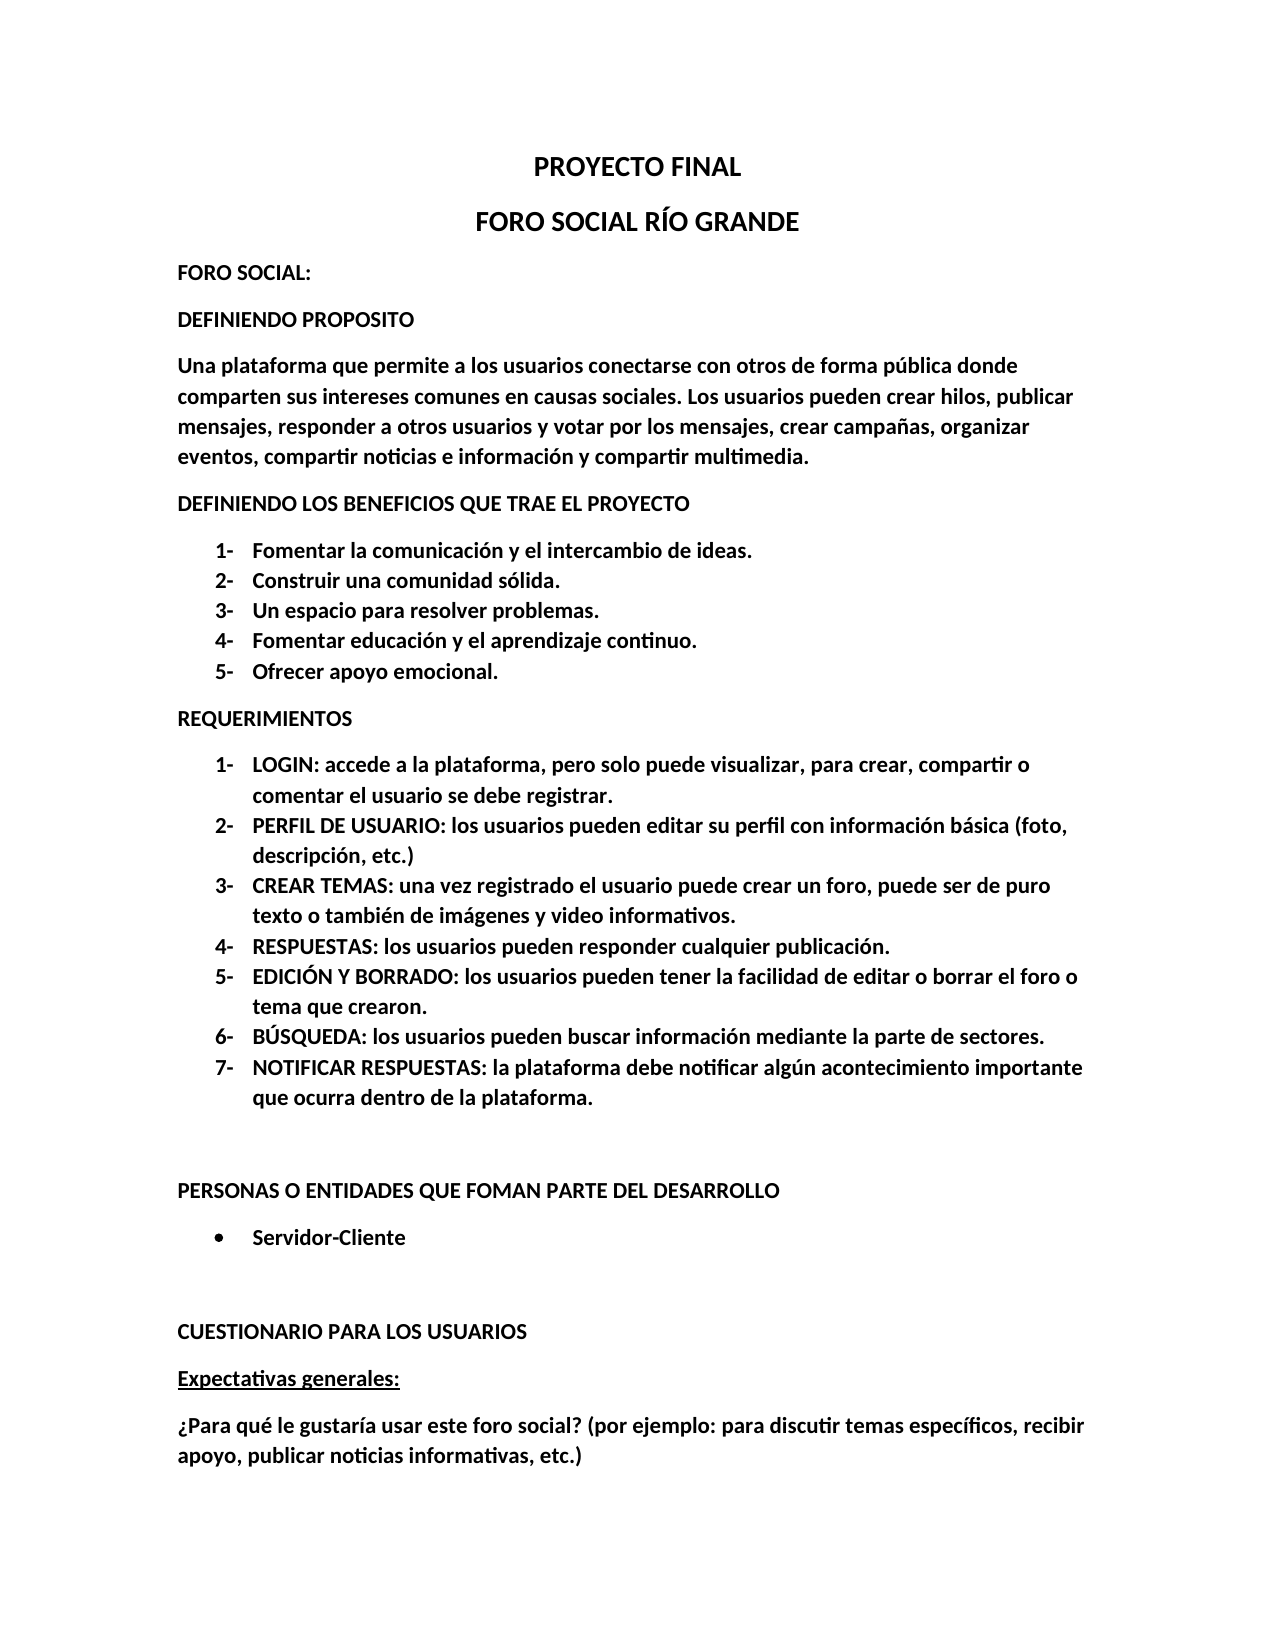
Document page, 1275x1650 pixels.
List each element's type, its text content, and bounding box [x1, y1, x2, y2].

text PROYECTO FINAL [177, 148, 1098, 183]
list PERFIL DE USUARIO: los usuarios pueden editar su perfil con información básica (foto, descripción, etc.) [215, 811, 1098, 869]
list Construir una comunidad sólida. [215, 566, 1098, 594]
list LOGIN: accede a la plataforma, pero solo puede visualizar, para crear, compartir o comentar el usuario se debe registrar. [215, 751, 1098, 809]
list Fomentar educación y el aprendizaje continuo. [215, 627, 1098, 654]
text FORO SOCIAL: [177, 258, 1098, 286]
text Expectativas generales: [177, 1364, 1098, 1392]
list BÚSQUEDA: los usuarios pueden buscar información mediante la parte de sectores. [215, 1022, 1098, 1050]
list NOTIFICAR RESPUESTAS: la plataforma debe notificar algún acontecimiento importante que ocurra dentro de la plataforma. [215, 1053, 1098, 1111]
list Fomentar la comunicación y el intercambio de ideas. [215, 536, 1098, 564]
list Un espacio para resolver problemas. [215, 596, 1098, 624]
list Ofrecer apoyo emocional. [215, 657, 1098, 685]
list RESPUESTAS: los usuarios pueden responder cualquier publicación. [215, 932, 1098, 960]
text FORO SOCIAL RÍO GRANDE [177, 203, 1098, 238]
text CUESTIONARIO PARA LOS USUARIOS [177, 1317, 1098, 1345]
list EDICIÓN Y BORRADO: los usuarios pueden tener la facilidad de editar o borrar el foro o tema que crearon. [215, 962, 1098, 1020]
text REQUERIMIENTOS [177, 704, 1098, 732]
text DEFINIENDO PROPOSITO [177, 305, 1098, 333]
text PERSONAS O ENTIDADES QUE FOMAN PARTE DEL DESARROLLO [177, 1177, 1098, 1204]
list CREAR TEMAS: una vez registrado el usuario puede crear un foro, puede ser de puro texto o también de imágenes y video informativos. [215, 871, 1098, 929]
text Una plataforma que permite a los usuarios conectarse con otros de forma pública donde comparten sus intereses comunes en causas sociales. Los usuarios pueden crear hilos, publicar mensajes, responder a otros usuarios y votar por los mensajes, crear campañas, organizar eventos, compartir noticias e información y compartir multimedia. [177, 352, 1098, 470]
text DEFINIENDO LOS BENEFICIOS QUE TRAE EL PROYECTO [177, 489, 1098, 517]
text ¿Para qué le gustaría usar este foro social? (por ejemplo: para discutir temas específicos, recibir apoyo, publicar noticias informativas, etc.) [177, 1411, 1098, 1469]
list Servidor-Cliente [215, 1223, 1098, 1251]
